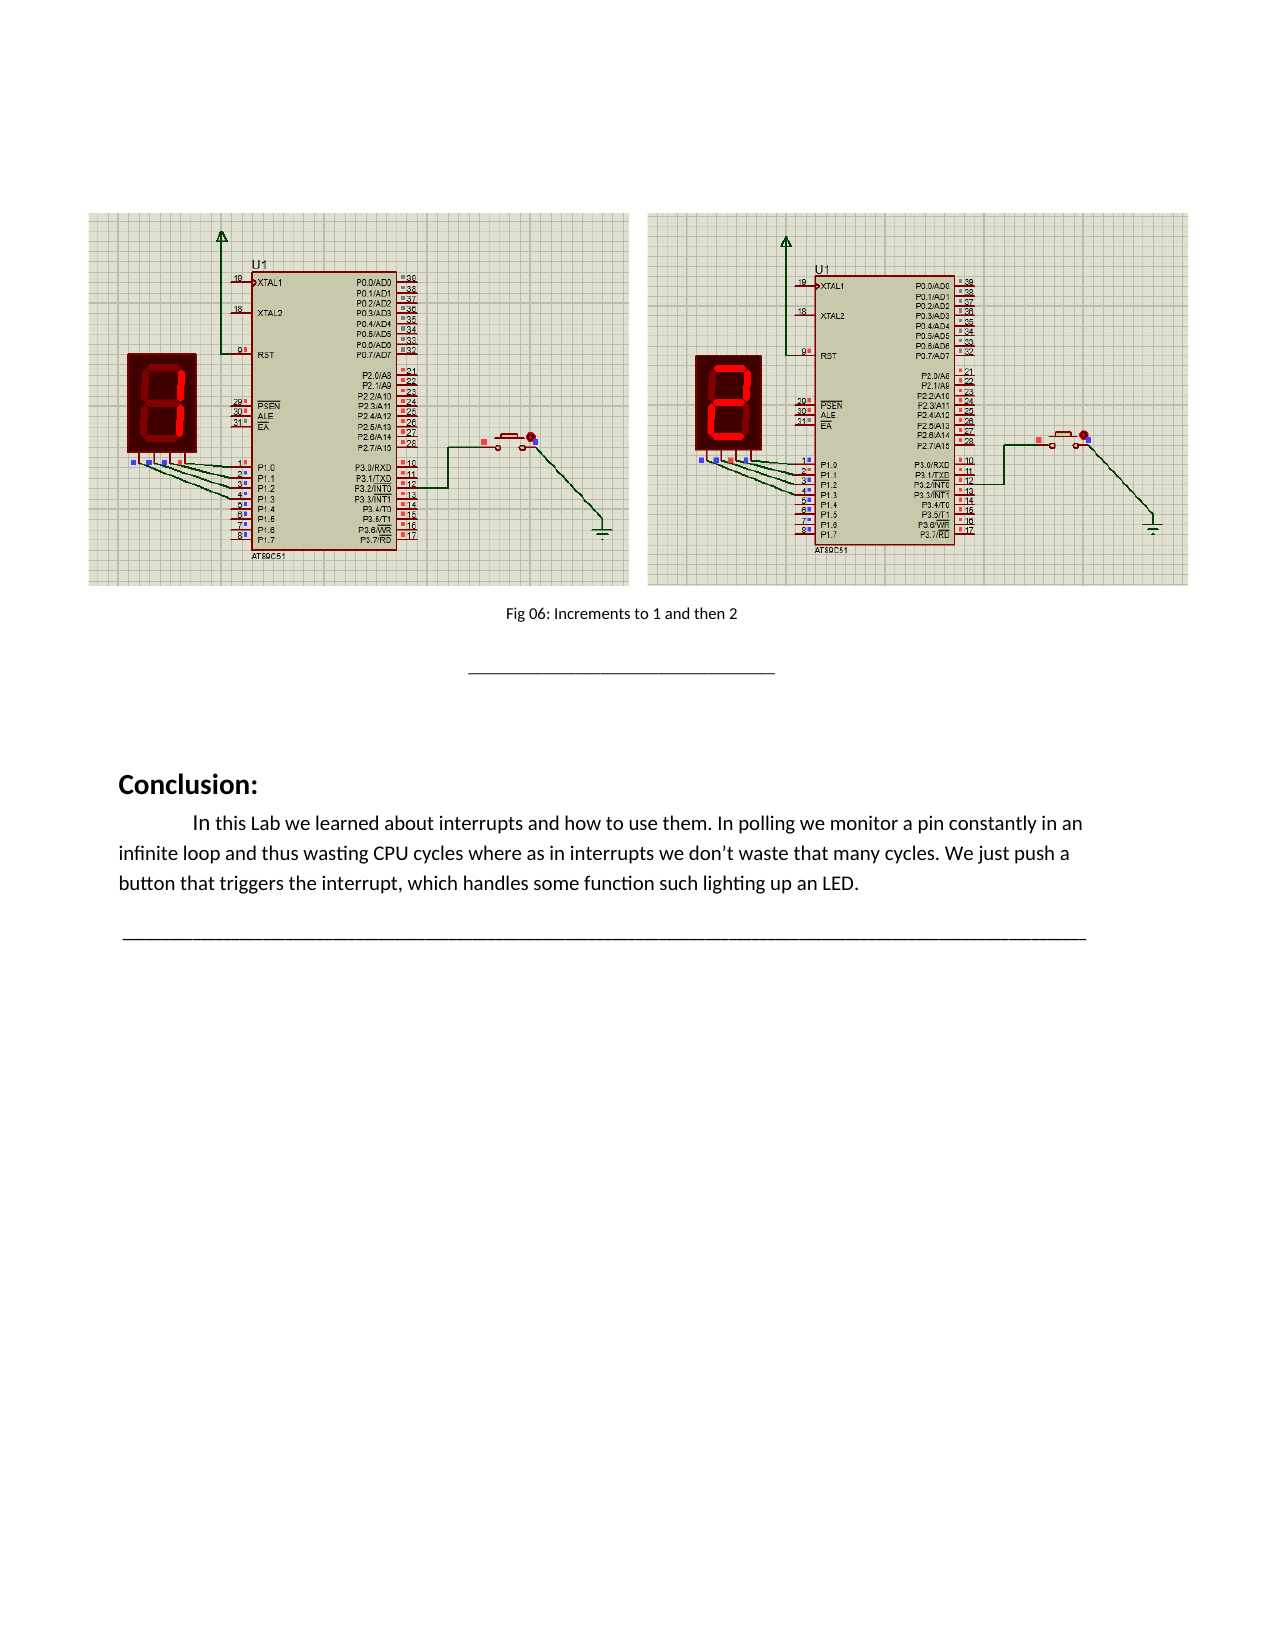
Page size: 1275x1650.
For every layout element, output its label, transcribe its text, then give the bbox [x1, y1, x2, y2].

text _____________________________________ [118, 644, 1125, 679]
text ____________________________________________________________________________________________________________________________ [122, 923, 1125, 942]
picture [88, 213, 630, 586]
text Conclusion: [118, 766, 1125, 802]
text Fig 06: Increments to 1 and then 2 [118, 603, 1125, 624]
text In this Lab we learned about interrupts and how to use them. In polling we monitor a pin constantly in an infinite loop and thus wasting CPU cycles where as in interrupts we don’t waste that many cycles. We just push a button that triggers the interrupt, which handles some function such lighting up an LED. [118, 808, 1114, 896]
picture [647, 213, 1189, 586]
